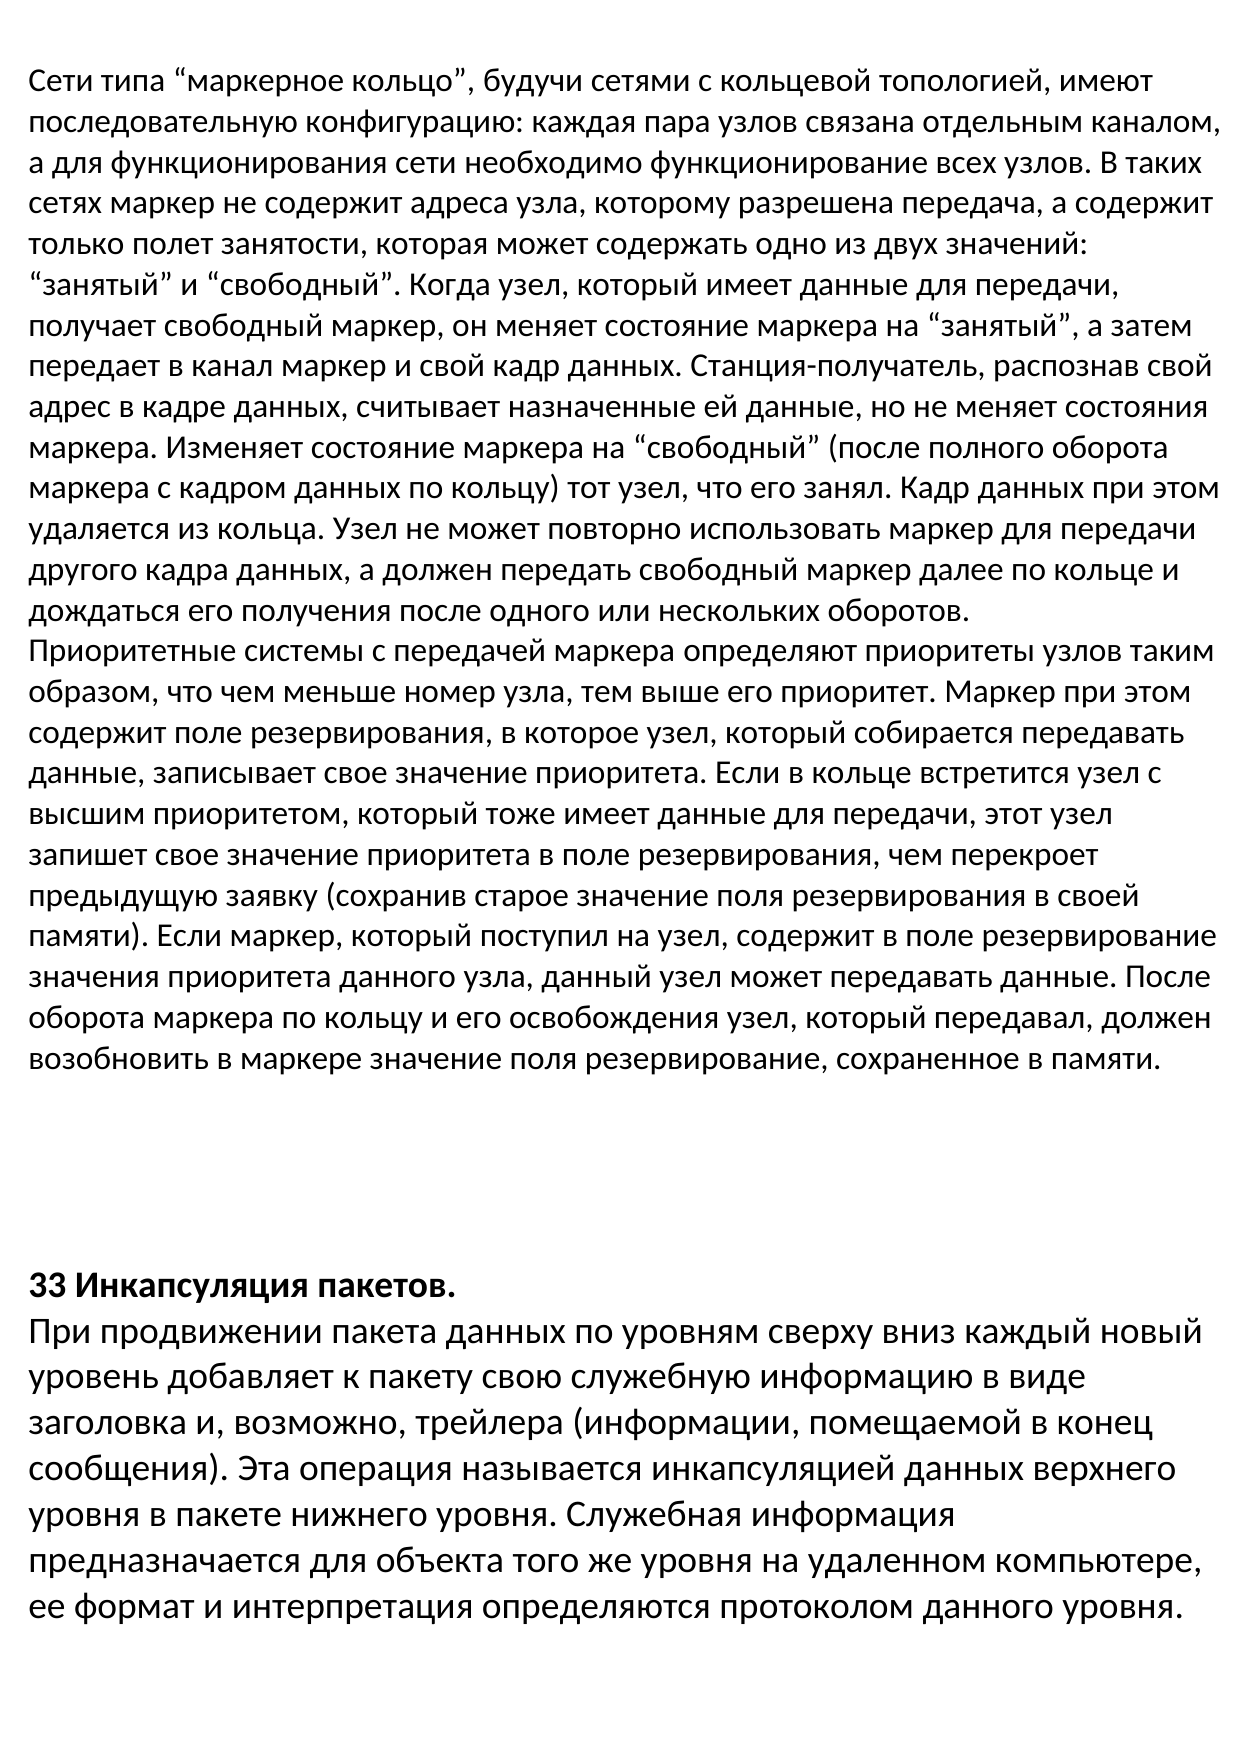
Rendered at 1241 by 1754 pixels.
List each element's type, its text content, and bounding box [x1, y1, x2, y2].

text 33 Инкапсуляция пакетов. [28, 1261, 1226, 1307]
text При продвижении пакета данных по уровням сверху вниз каждый новый уровень добавляет к пакету свою служебную информацию в виде заголовка и, возможно, трейлера (информации, помещаемой в конец сообщения). Эта операция называется инкапсуляцией данных верхнего уровня в пакете нижнего уровня. Служебная информация предназначается для объекта того же уровня на удаленном компьютере, ее формат и интерпретация определяются протоколом данного уровня. [28, 1307, 1226, 1627]
text Сети типа “маркерное кольцо”, будучи сетями с кольцевой топологией, имеют последовательную конфигурацию: каждая пара узлов связана отдельным каналом, а для функционирования сети необходимо функционирование всех узлов. В таких сетях маркер не содержит адреса узла, которому разрешена передача, а содержит только полет занятости, которая может содержать одно из двух значений: “занятый” и “свободный”. Когда узел, который имеет данные для передачи, получает свободный маркер, он меняет состояние маркера на “занятый”, а затем передает в канал маркер и свой кадр данных. Станция-получатель, распознав свой адрес в кадре данных, считывает назначенные ей данные, но не меняет состояния маркера. Изменяет состояние маркера на “свободный” (после полного оборота маркера с кадром данных по кольцу) тот узел, что его занял. Кадр данных при этом удаляется из кольца. Узел не может повторно использовать маркер для передачи другого кадра данных, а должен передать свободный маркер далее по кольце и дождаться его получения после одного или нескольких оборотов. [28, 59, 1226, 629]
text Приоритетные системы с передачей маркера определяют приоритеты узлов таким образом, что чем меньше номер узла, тем выше его приоритет. Маркер при этом содержит поле резервирования, в которое узел, который собирается передавать данные, записывает свое значение приоритета. Если в кольце встретится узел с высшим приоритетом, который тоже имеет данные для передачи, этот узел запишет свое значение приоритета в поле резервирования, чем перекроет предыдущую заявку (сохранив старое значение поля резервирования в своей памяти). Если маркер, который поступил на узел, содержит в поле резервирование значения приоритета данного узла, данный узел может передавать данные. После оборота маркера по кольцу и его освобождения узел, который передавал, должен возобновить в маркере значение поля резервирование, сохраненное в памяти. [28, 629, 1226, 1077]
